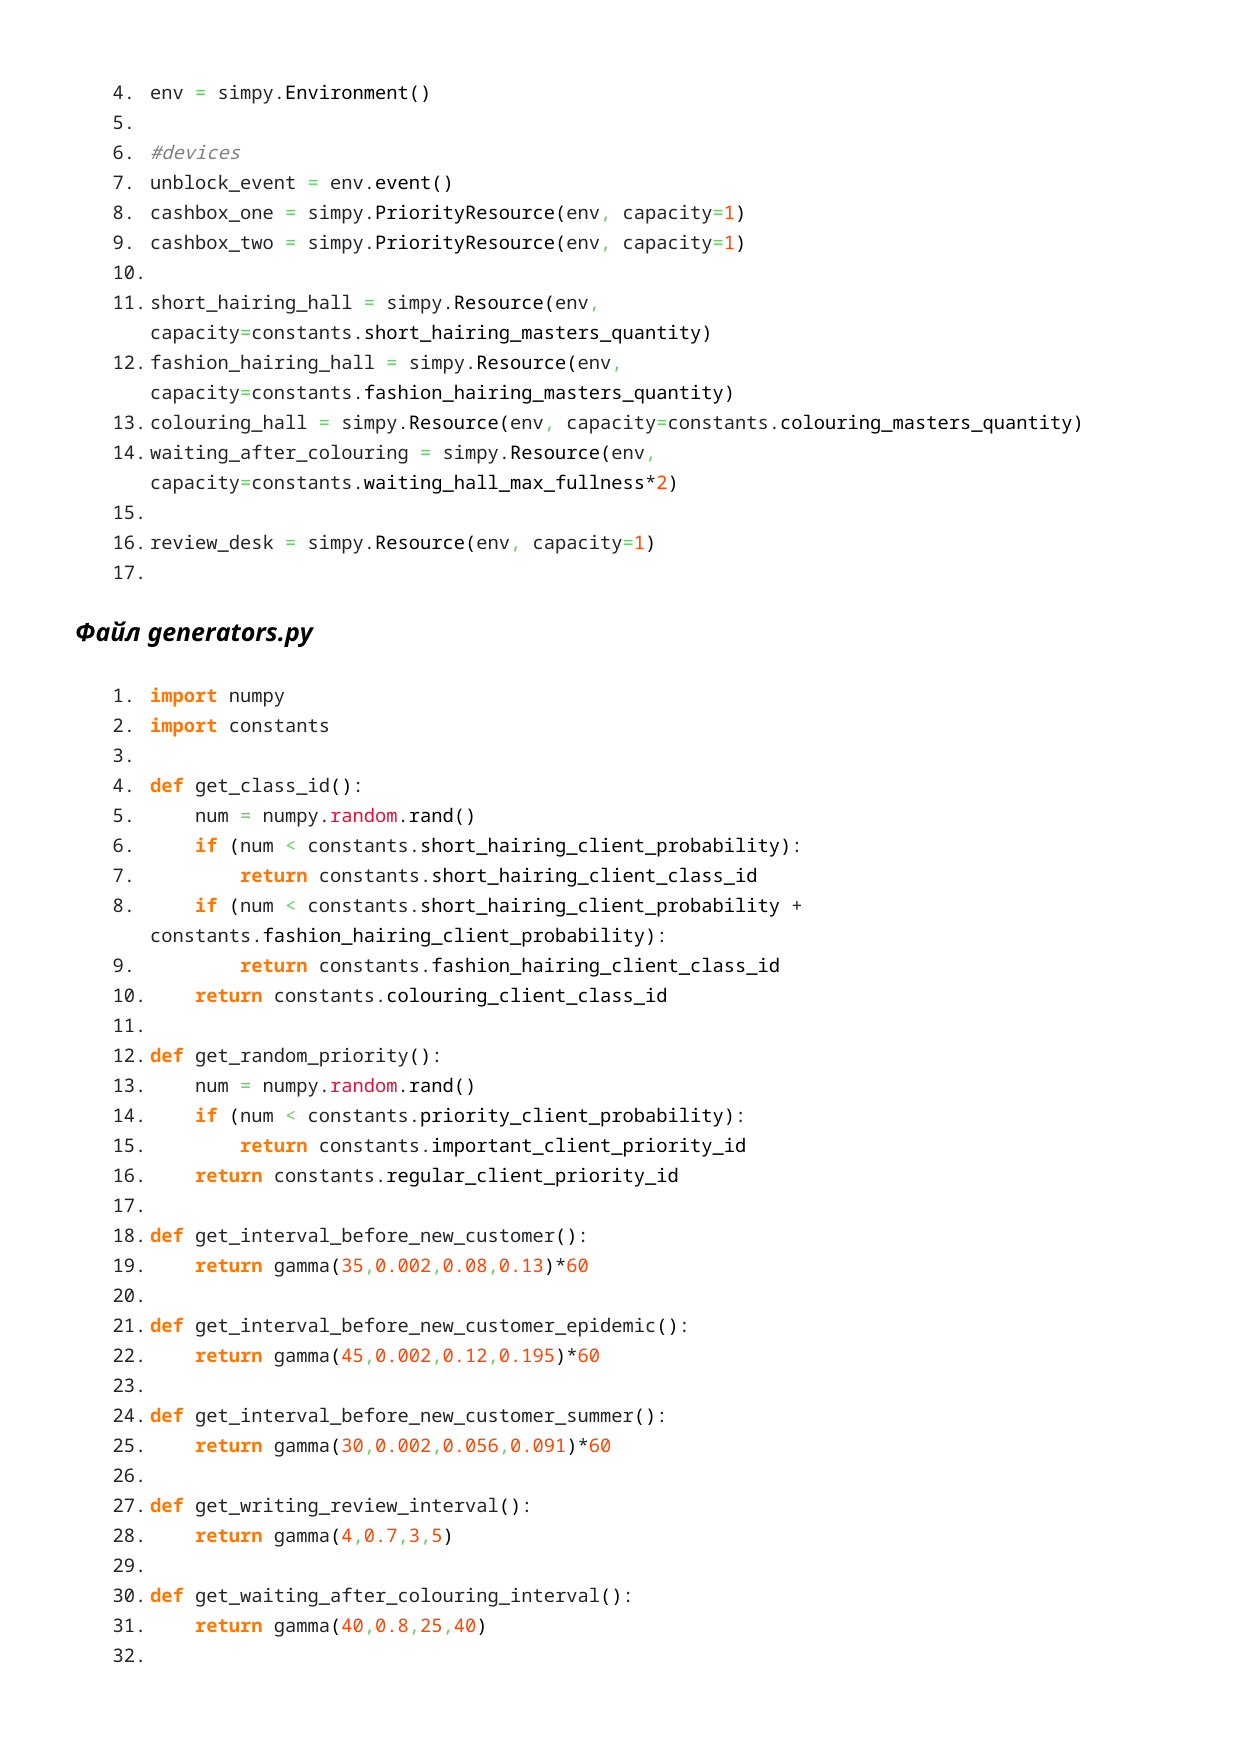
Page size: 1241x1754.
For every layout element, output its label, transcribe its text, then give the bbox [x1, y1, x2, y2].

list if (num < constants.priority_client_probability): [112, 1097, 1165, 1127]
list #devices [112, 135, 1165, 165]
list def get_class_id(): [112, 767, 1165, 797]
list def get_waiting_after_colouring_interval(): [112, 1577, 1165, 1607]
list return constants.short_hairing_client_class_id [112, 857, 1165, 887]
list def get_interval_before_new_customer(): [112, 1217, 1165, 1247]
list cashbox_two = simpy.PriorityResource(env, capacity=1) [112, 225, 1165, 255]
list def get_interval_before_new_customer_summer(): [112, 1397, 1165, 1427]
list env = simpy.Environment() [112, 75, 1165, 105]
list import constants [112, 707, 1165, 737]
list unblock_event = env.event() [112, 165, 1165, 195]
subtitle Файл generators.py [75, 614, 1165, 648]
list return gamma(45,0.002,0.12,0.195)*60 [112, 1337, 1165, 1367]
list short_hairing_hall = simpy.Resource(env, capacity=constants.short_hairing_masters_quantity) [112, 285, 1165, 345]
list return constants.important_client_priority_id [112, 1127, 1165, 1157]
list num = numpy.random.rand() [112, 797, 1165, 827]
list waiting_after_colouring = simpy.Resource(env, capacity=constants.waiting_hall_max_fullness*2) [112, 435, 1165, 495]
list def get_writing_review_interval(): [112, 1487, 1165, 1517]
list colouring_hall = simpy.Resource(env, capacity=constants.colouring_masters_quantity) [112, 405, 1165, 435]
list cashbox_one = simpy.PriorityResource(env, capacity=1) [112, 195, 1165, 225]
list review_desk = simpy.Resource(env, capacity=1) [112, 525, 1165, 555]
list return gamma(40,0.8,25,40) [112, 1607, 1165, 1637]
list import numpy [112, 677, 1165, 707]
list def get_random_priority(): [112, 1037, 1165, 1067]
list return constants.fashion_hairing_client_class_id [112, 947, 1165, 977]
list num = numpy.random.rand() [112, 1067, 1165, 1097]
list fashion_hairing_hall = simpy.Resource(env, capacity=constants.fashion_hairing_masters_quantity) [112, 345, 1165, 405]
list return gamma(4,0.7,3,5) [112, 1517, 1165, 1547]
list return constants.colouring_client_class_id [112, 977, 1165, 1007]
list return gamma(35,0.002,0.08,0.13)*60 [112, 1247, 1165, 1277]
list if (num < constants.short_hairing_client_probability): [112, 827, 1165, 857]
list return constants.regular_client_priority_id [112, 1157, 1165, 1187]
list if (num < constants.short_hairing_client_probability + constants.fashion_hairing_client_probability): [112, 887, 1165, 947]
list return gamma(30,0.002,0.056,0.091)*60 [112, 1427, 1165, 1457]
list def get_interval_before_new_customer_epidemic(): [112, 1307, 1165, 1337]
